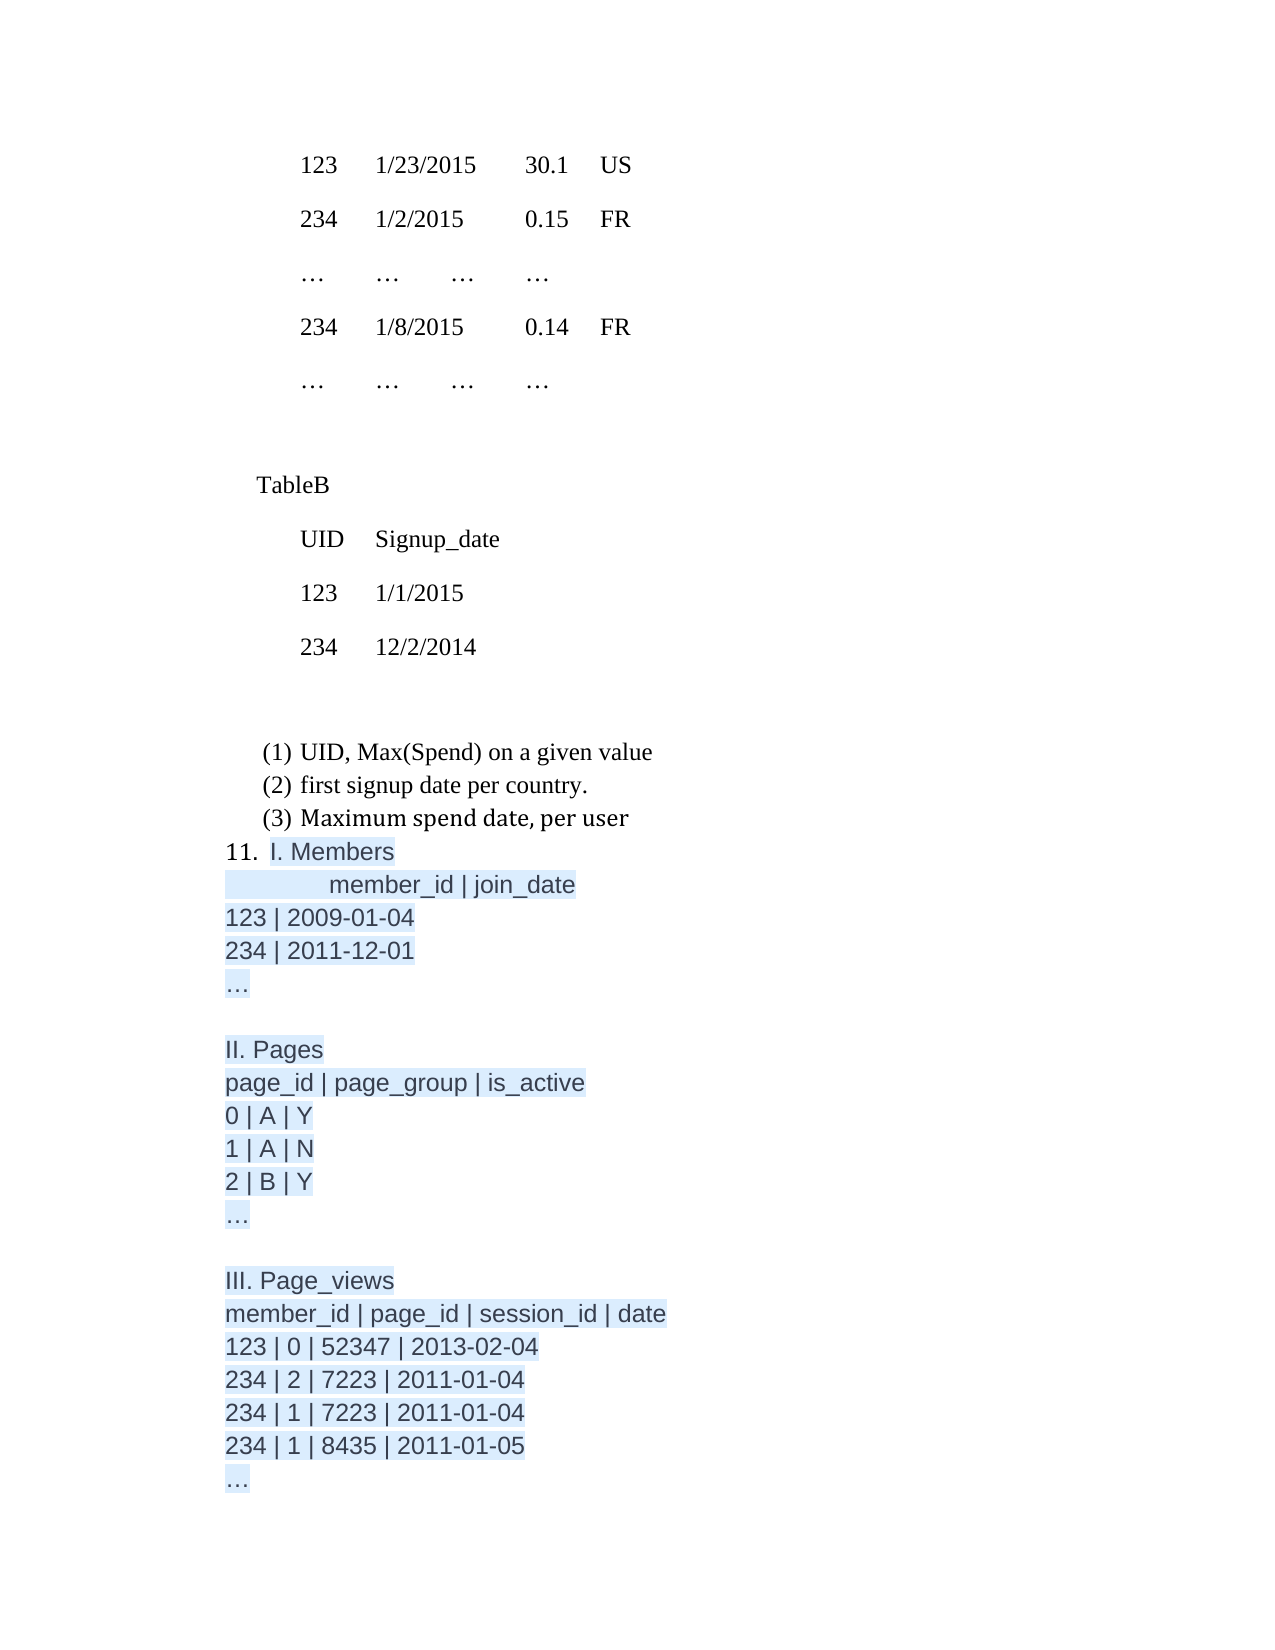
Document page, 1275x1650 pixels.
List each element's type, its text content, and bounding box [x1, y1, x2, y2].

text … … … … [300, 258, 1125, 286]
text 234 1/8/2015 0.14 FR [300, 312, 1125, 340]
list UID, Max(Spend) on a given value [262, 737, 1125, 766]
text 123 1/23/2015 30.1 US [300, 150, 1125, 179]
text 123 1/1/2015 [300, 578, 1125, 607]
text … … … … [300, 365, 1125, 394]
text 234 1/2/2015 0.15 FR [300, 204, 1125, 233]
list Maximum spend date, per user [262, 803, 1125, 832]
text 11. I. Members member_id | join_date 123 | 2009-01-04 234 | 2011-12-01 … II. Pages page_id | page_group | is_active 0 | A | Y 1 | A | N 2 | B | Y … III. Page_views member_id | page_id | session_id | date 123 | 0 | 52347 | 2013-02-04 234 | 2 | 7223 | 2011-01-04 234 | 1 | 7223 | 2011-01-04 234 | 1 | 8435 | 2011-01-05 … [225, 836, 1125, 1493]
text 234 12/2/2014 [300, 632, 1125, 661]
text TableB [150, 470, 1125, 499]
text UID Signup_date [300, 524, 1125, 553]
list first signup date per country. [262, 770, 1125, 798]
